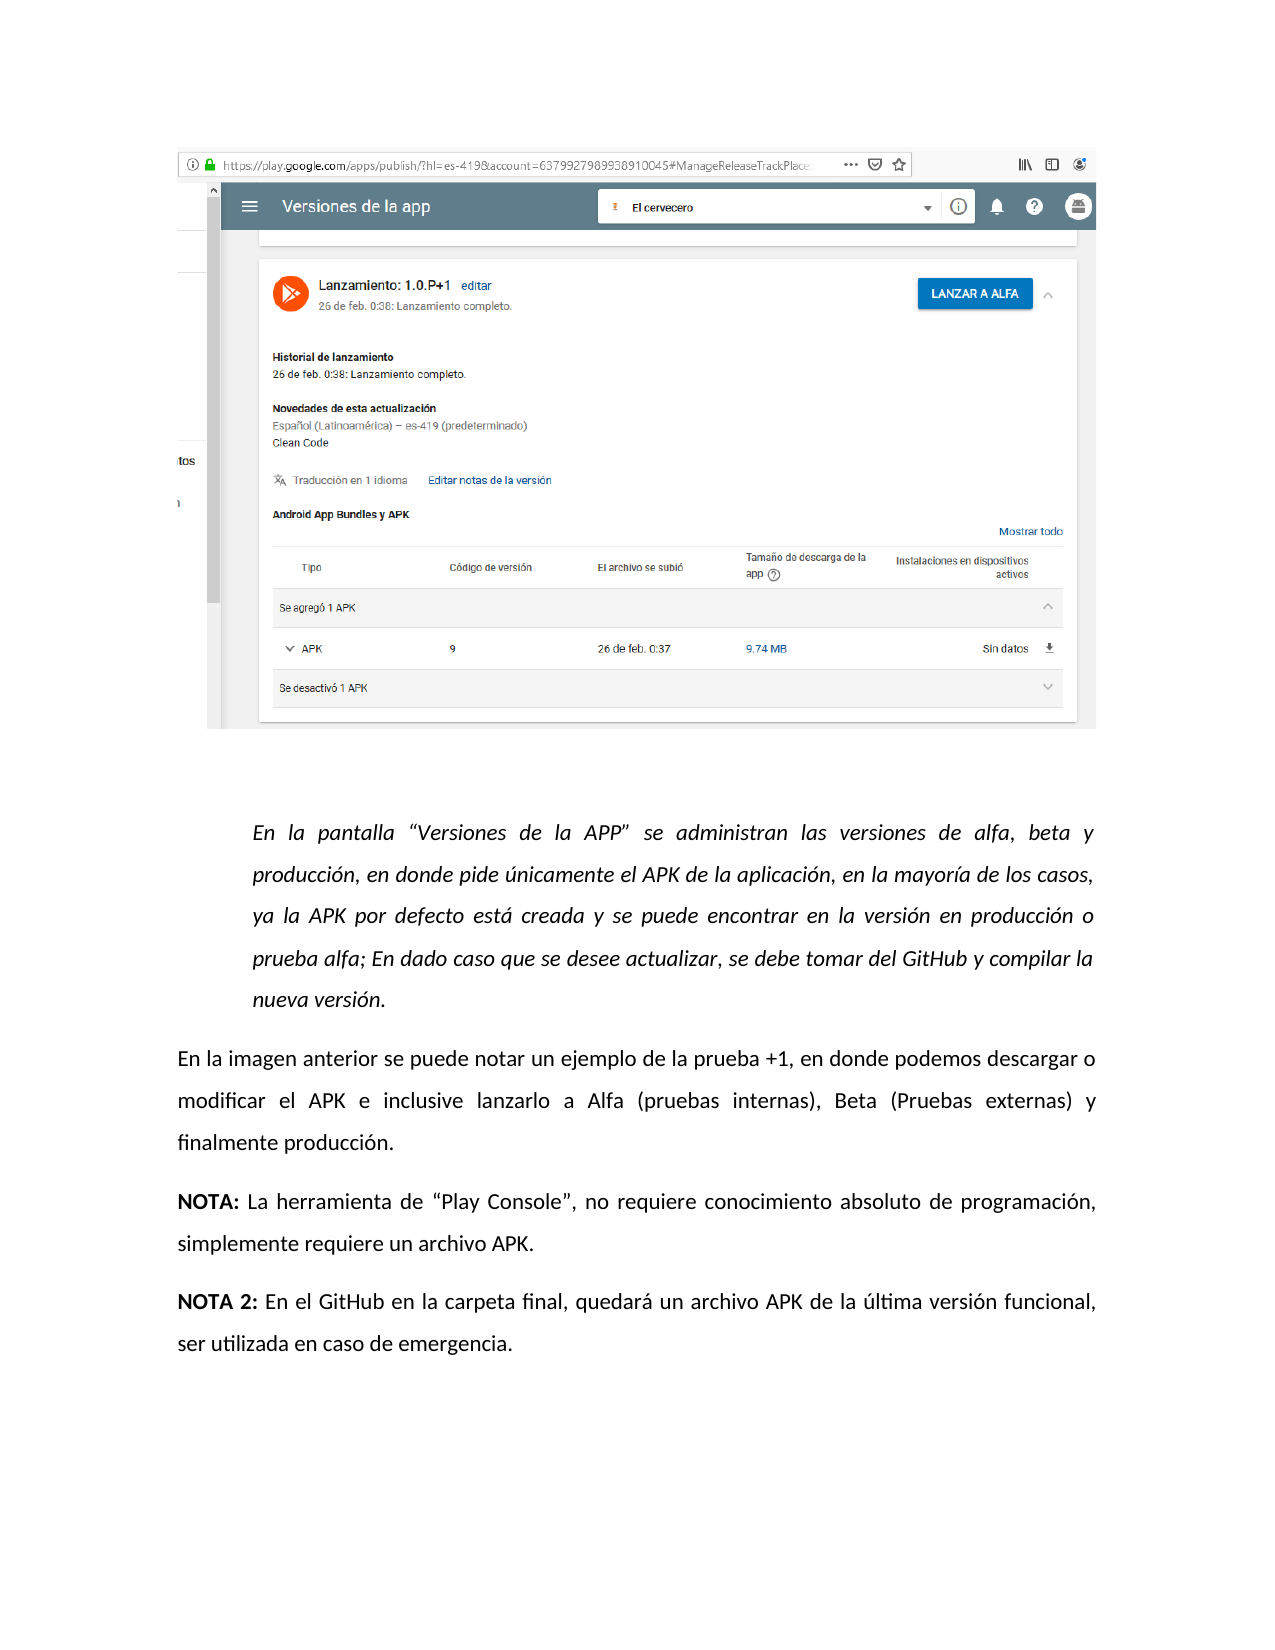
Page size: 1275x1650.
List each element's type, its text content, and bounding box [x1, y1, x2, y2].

text NOTA 2: En el GitHub en la carpeta final, quedará un archivo APK de la última versión funcional, ser utilizada en caso de emergencia. [177, 1287, 1098, 1357]
text En la pantalla “Versiones de la APP” se administran las versiones de alfa, beta y producción, en donde pide únicamente el APK de la aplicación, en la mayoría de los casos, ya la APK por defecto está creada y se puede encontrar en la versión en producción o prueba alfa; En dado caso que se desee actualizar, se debe tomar del GitHub y compilar la nueva versión. [252, 818, 1098, 1014]
text NOTA: La herramienta de “Play Console”, no requiere conocimiento absoluto de programación, simplemente requiere un archivo APK. [177, 1187, 1098, 1257]
text En la imagen anterior se puede notar un ejemplo de la prueba +1, en donde podemos descargar o modificar el APK e inclusive lanzarlo a Alfa (pruebas internas), Beta (Pruebas externas) y finalmente producción. [177, 1044, 1098, 1156]
picture [177, 147, 1097, 729]
